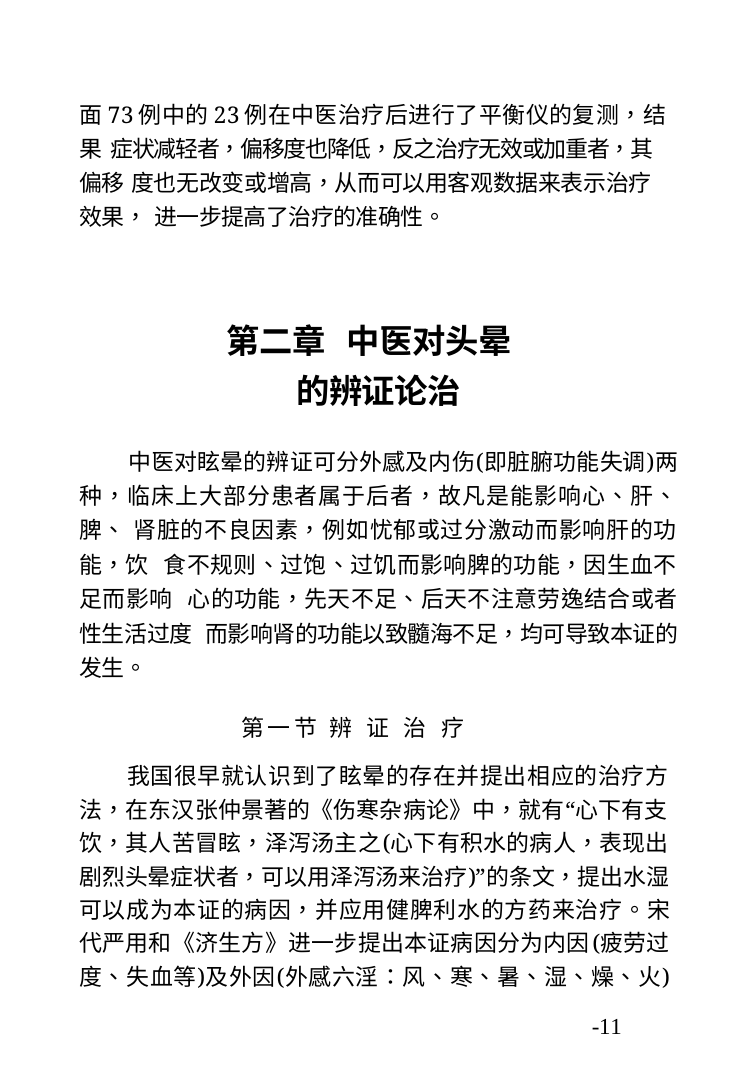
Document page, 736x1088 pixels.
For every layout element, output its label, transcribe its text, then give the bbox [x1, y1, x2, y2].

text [79, 760, 670, 992]
text 第 一 节 辨 证 治 疗 [242, 713, 678, 742]
text 中医对眩晕的辨证可分外感及内伤(即脏腑功能失调)两 种，临床上大部分患者属于后者，故凡是能影响心、肝、脾、 肾脏的不良因素，例如忧郁或过分激动而影响肝的功能，饮 食不规则、过饱、过饥而影响脾的功能，因生血不足而影响 心的功能，先天不足、后天不注意劳逸结合或者性生活过度 而影响肾的功能以致髓海不足，均可导致本证的发生。 [79, 446, 678, 683]
text 面73例中的23例在中医治疗后进行了平衡仪的复测，结果 症状减轻者，偏移度也降低，反之治疗无效或加重者，其偏移 度也无改变或增高，从而可以用客观数据来表示治疗效果， 进一步提高了治疗的准确性。 [79, 99, 668, 232]
text 第二章 中医对头晕 的辨证论治 [226, 318, 530, 413]
